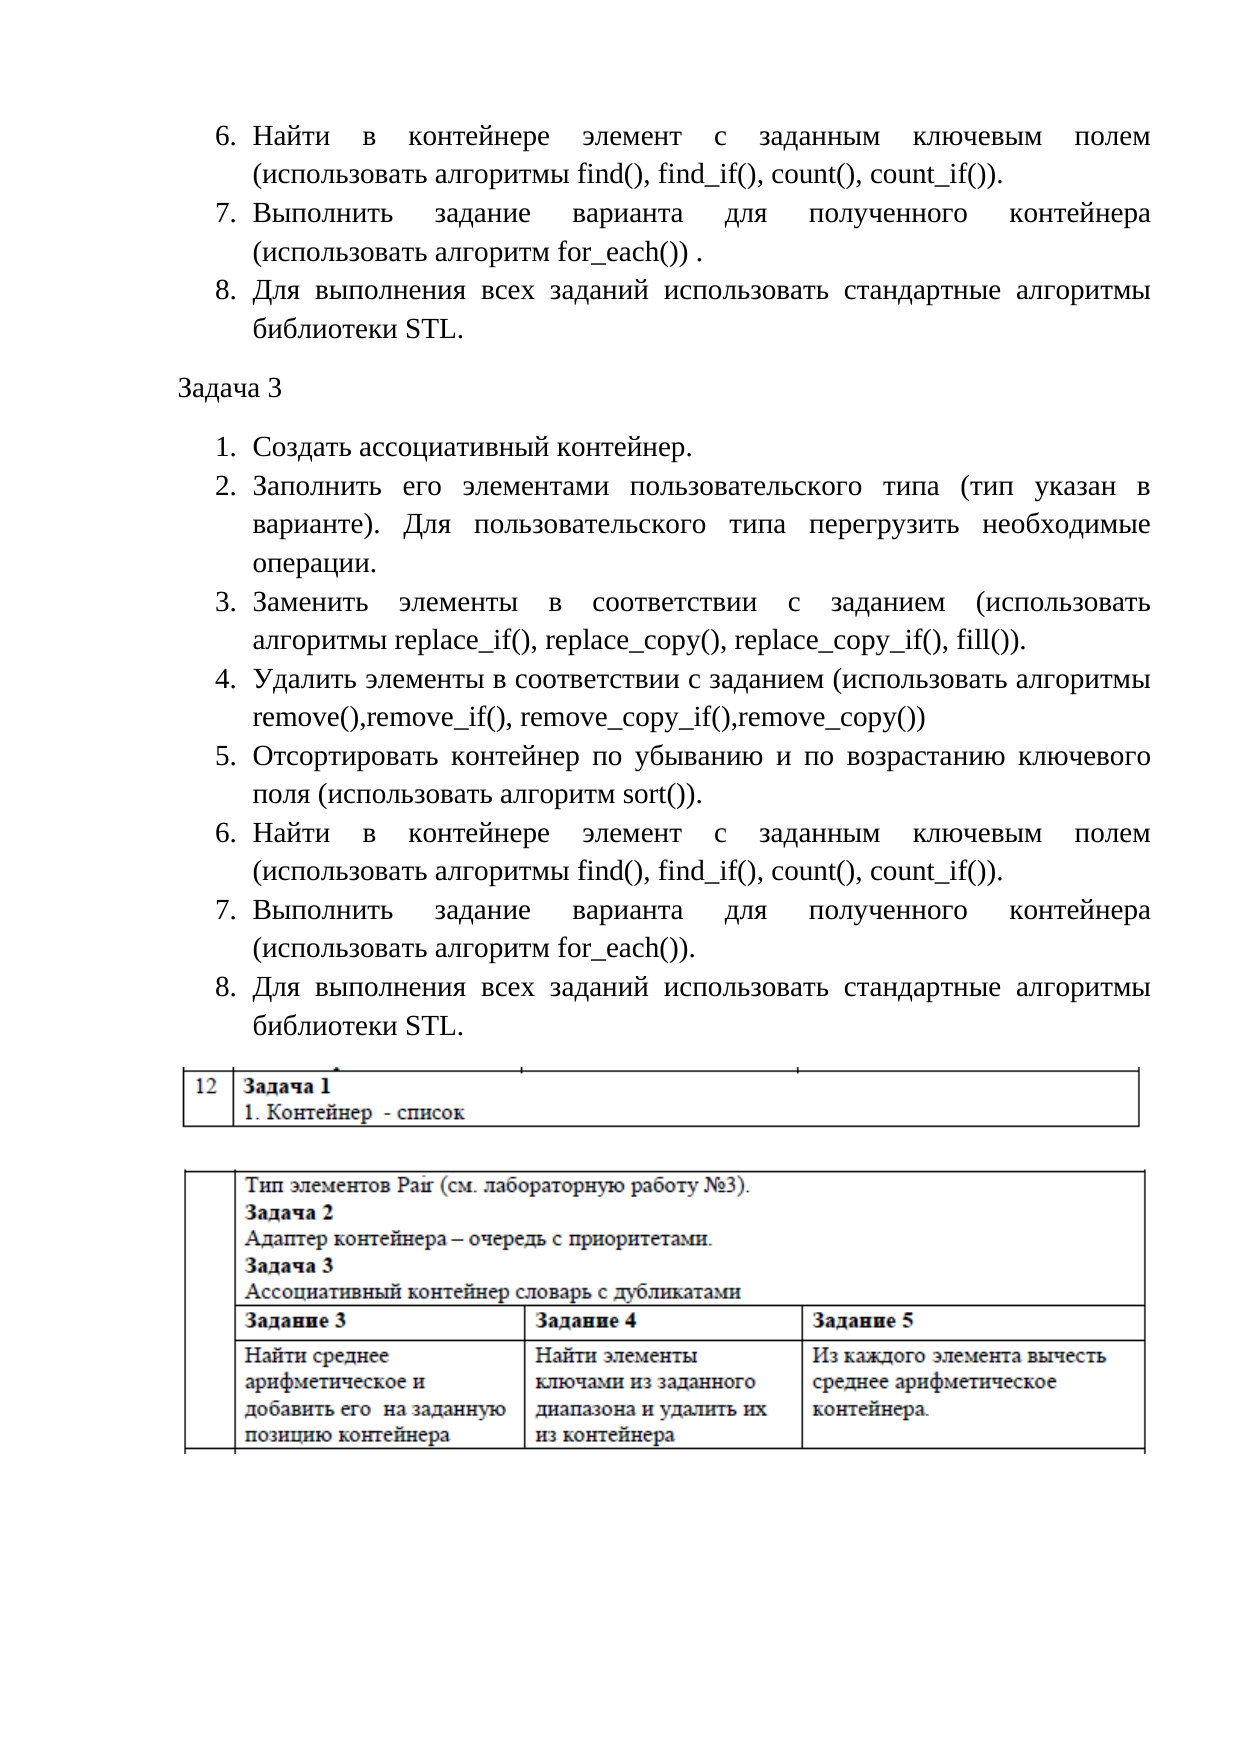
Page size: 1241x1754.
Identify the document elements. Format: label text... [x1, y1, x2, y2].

list Заменить элементы в соответствии с заданием (использовать алгоритмы replace_if(), replace_copy(), replace_copy_if(), fill()). [215, 584, 1152, 656]
text Задача 3 [177, 370, 1152, 404]
list Для выполнения всех заданий использовать стандартные алгоритмы библиотеки STL. [215, 969, 1152, 1041]
list Выполнить задание варианта для полученного контейнера (использовать алгоритм for_each()) . [215, 195, 1152, 267]
list Для выполнения всех заданий использовать стандартные алгоритмы библиотеки STL. [215, 272, 1152, 344]
list Найти в контейнере элемент с заданным ключевым полем (использовать алгоритмы find(), find_if(), count(), count_if()). [215, 118, 1152, 190]
picture [177, 1163, 1152, 1454]
list Заполнить его элементами пользовательского типа (тип указан в варианте). Для пользовательского типа перегрузить необходимые операции. [215, 468, 1152, 579]
list Найти в контейнере элемент с заданным ключевым полем (использовать алгоритмы find(), find_if(), count(), count_if()). [215, 815, 1152, 887]
list Создать ассоциативный контейнер. [215, 429, 1152, 463]
list Отсортировать контейнер по убыванию и по возрастанию ключевого поля (использовать алгоритм sort()). [215, 738, 1152, 810]
list Выполнить задание варианта для полученного контейнера (использовать алгоритм for_each()). [215, 892, 1152, 964]
picture [177, 1067, 1152, 1138]
list Удалить элементы в соответствии с заданием (использовать алгоритмы remove(),remove_if(), remove_copy_if(),remove_copy()) [215, 661, 1152, 733]
